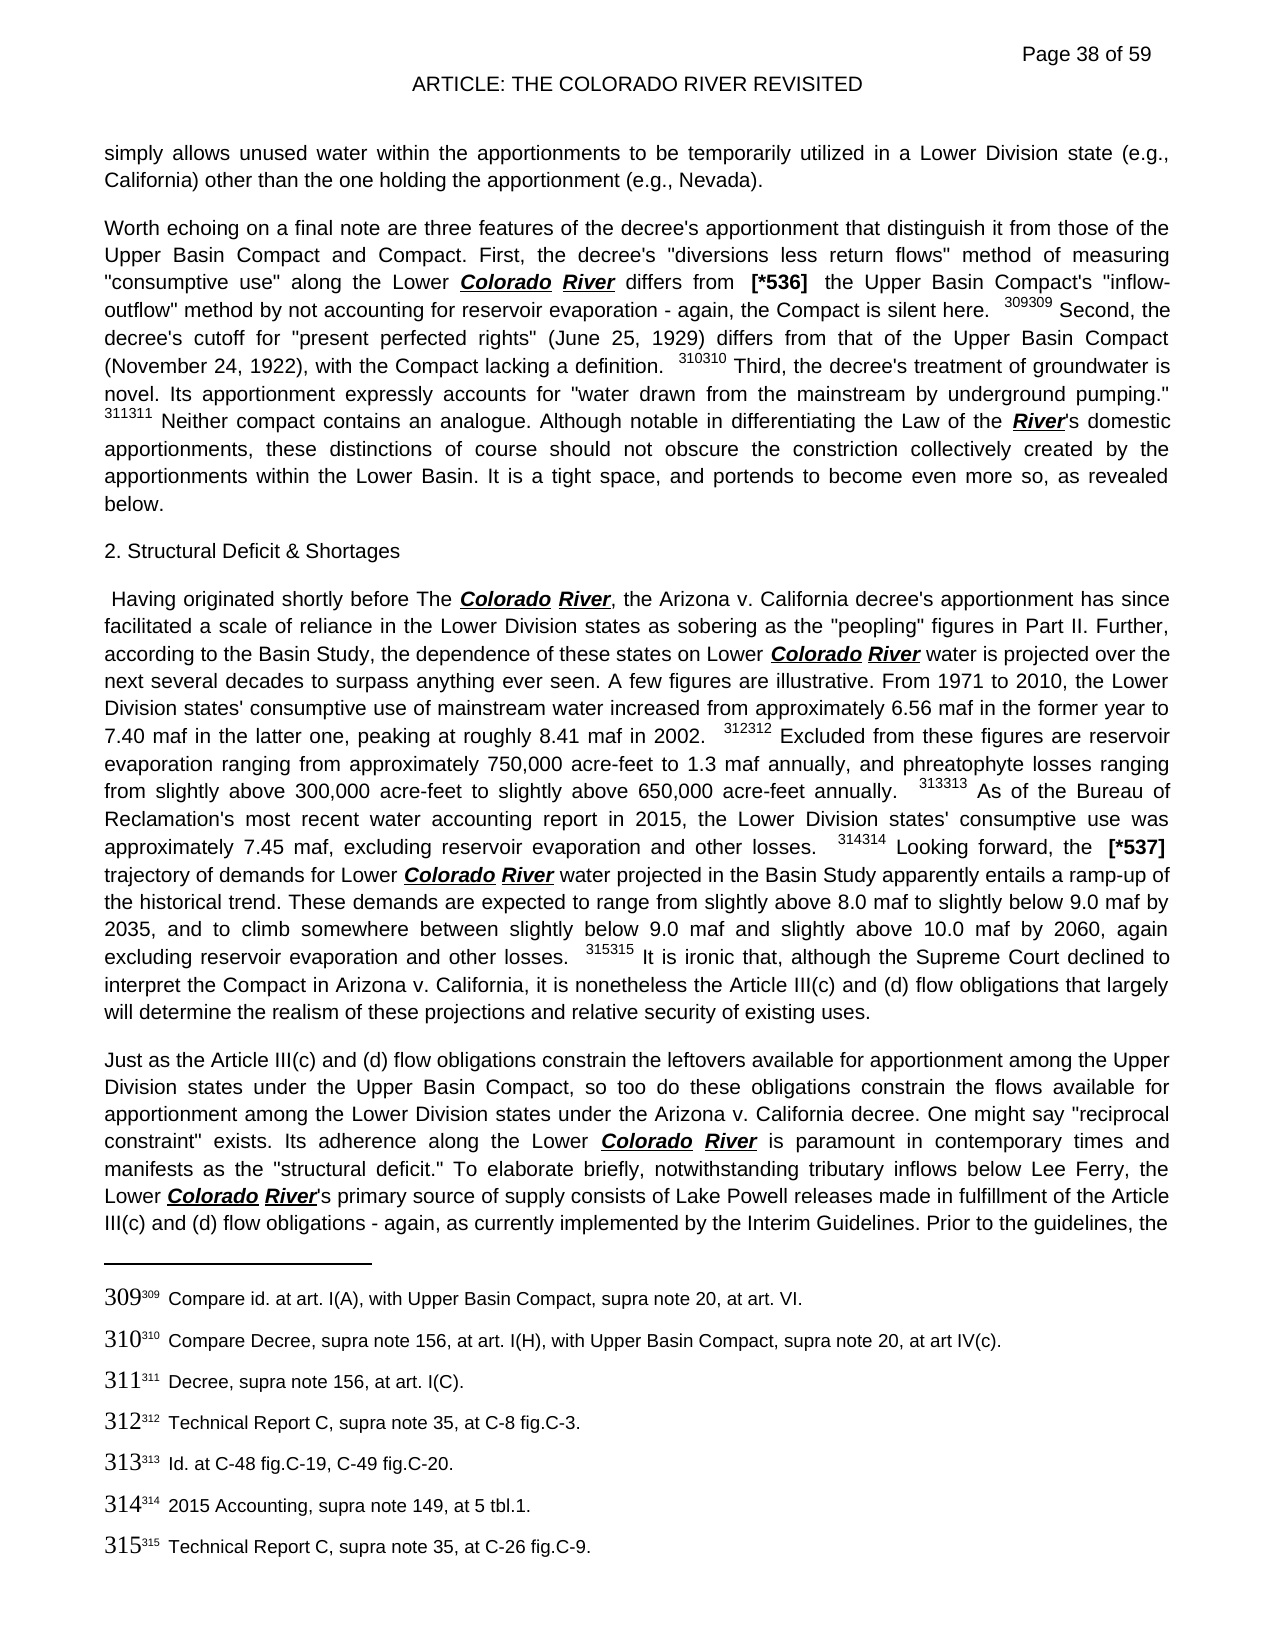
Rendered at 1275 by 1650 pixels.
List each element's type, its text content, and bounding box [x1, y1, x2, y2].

text 2. Structural Deficit & Shortages [104, 536, 1171, 563]
text Alongside the sliding-scale apportionment provisions is a paragraph that has played a pivotal role in facilitating innovation over the past seventeen years: Article II(B)(6). It authorizes the Secretary of the Interior to release water apportioned to, but unused in, one Lower Division state to a different Lower Division state on an annual basis. 308 These reallocations do not alter the states' apportionments as mapped out above. Rather, the provision simply allows unused water within the apportionments to be temporarily utilized in a Lower Division state (e.g., California) other than the one holding the apportionment (e.g., Nevada). [104, 137, 1171, 192]
text Having originated shortly before The Colorado River, the Arizona v. California decree's apportionment has since facilitated a scale of reliance in the Lower Division states as sobering as the "peopling" figures in Part II. Further, according to the Basin Study, the dependence of these states on Lower Colorado River water is projected over the next several decades to surpass anything ever seen. A few figures are illustrative. From 1971 to 2010, the Lower Division states' consumptive use of mainstream water increased from approximately 6.56 maf in the former year to 7.40 maf in the latter one, peaking at roughly 8.41 maf in 2002. 312 Excluded from these figures are reservoir evaporation ranging from approximately 750,000 acre-feet to 1.3 maf annually, and phreatophyte losses ranging from slightly above 300,000 acre-feet to slightly above 650,000 acre-feet annually. 313 As of the Bureau of Reclamation's most recent water accounting report in 2015, the Lower Division states' consumptive use was approximately 7.45 maf, excluding reservoir evaporation and other losses. 314 Looking forward, the [*537] trajectory of demands for Lower Colorado River water projected in the Basin Study apparently entails a ramp-up of the historical trend. These demands are expected to range from slightly above 8.0 maf to slightly below 9.0 maf by 2035, and to climb somewhere between slightly below 9.0 maf and slightly above 10.0 maf by 2060, again excluding reservoir evaporation and other losses. 315 It is ironic that, although the Supreme Court declined to interpret the Compact in Arizona v. California, it is nonetheless the Article III(c) and (d) flow obligations that largely will determine the realism of these projections and relative security of existing uses. [104, 584, 1171, 1024]
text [104, 1045, 1171, 1234]
text Worth echoing on a final note are three features of the decree's apportionment that distinguish it from those of the Upper Basin Compact and Compact. First, the decree's "diversions less return flows" method of measuring "consumptive use" along the Lower Colorado River differs from [*536] the Upper Basin Compact's "inflow-outflow" method by not accounting for reservoir evaporation - again, the Compact is silent here. 309 Second, the decree's cutoff for "present perfected rights" (June 25, 1929) differs from that of the Upper Basin Compact (November 24, 1922), with the Compact lacking a definition. 310 Third, the decree's treatment of groundwater is novel. Its apportionment expressly accounts for "water drawn from the mainstream by underground pumping." 311 Neither compact contains an analogue. Although notable in differentiating the Law of the River's domestic apportionments, these distinctions of course should not obscure the constriction collectively created by the apportionments within the Lower Basin. It is a tight space, and portends to become even more so, as revealed below. [104, 212, 1171, 515]
